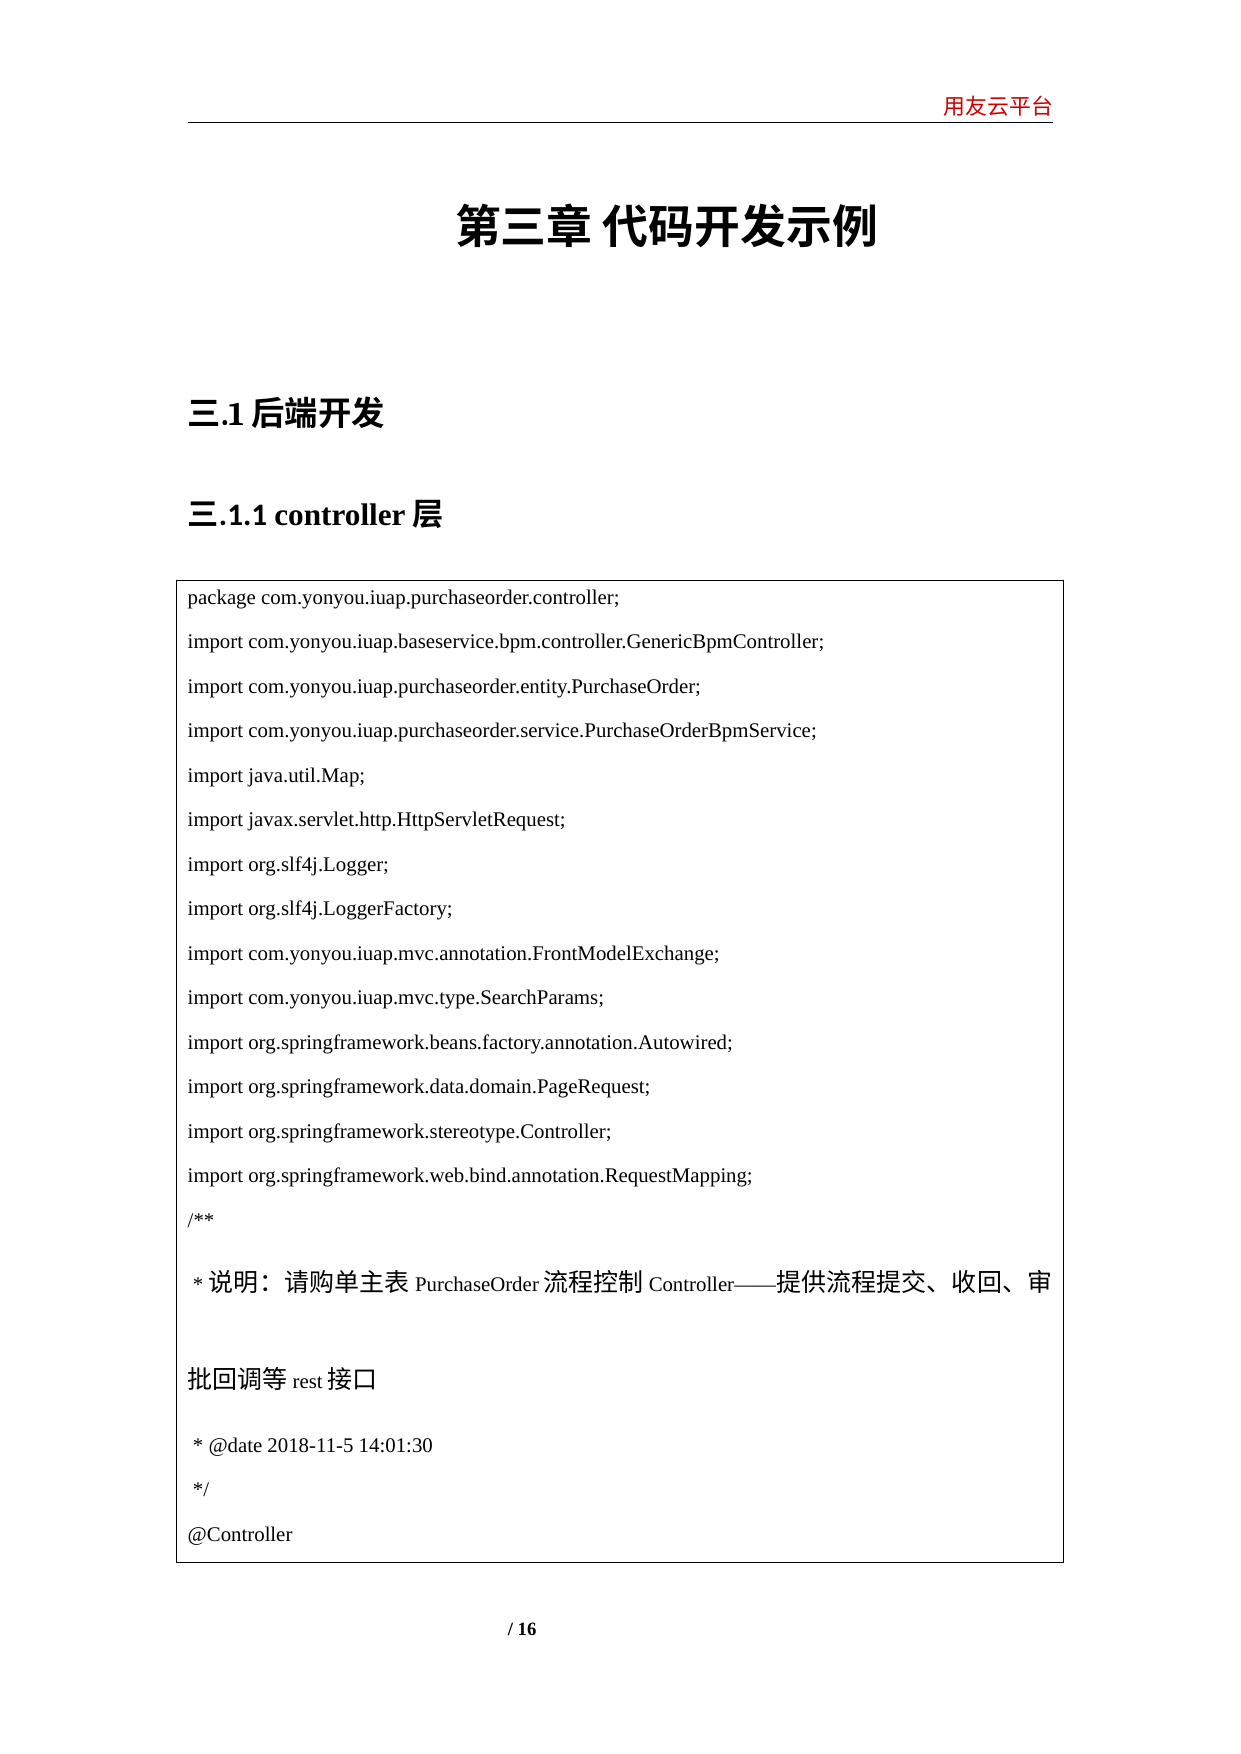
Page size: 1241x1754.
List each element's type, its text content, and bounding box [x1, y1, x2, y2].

subtitle controller层 [187, 479, 1053, 544]
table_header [177, 581, 1063, 1562]
subtitle 后端开发 [187, 378, 1053, 443]
subtitle 代码开发示例 [187, 174, 1053, 272]
